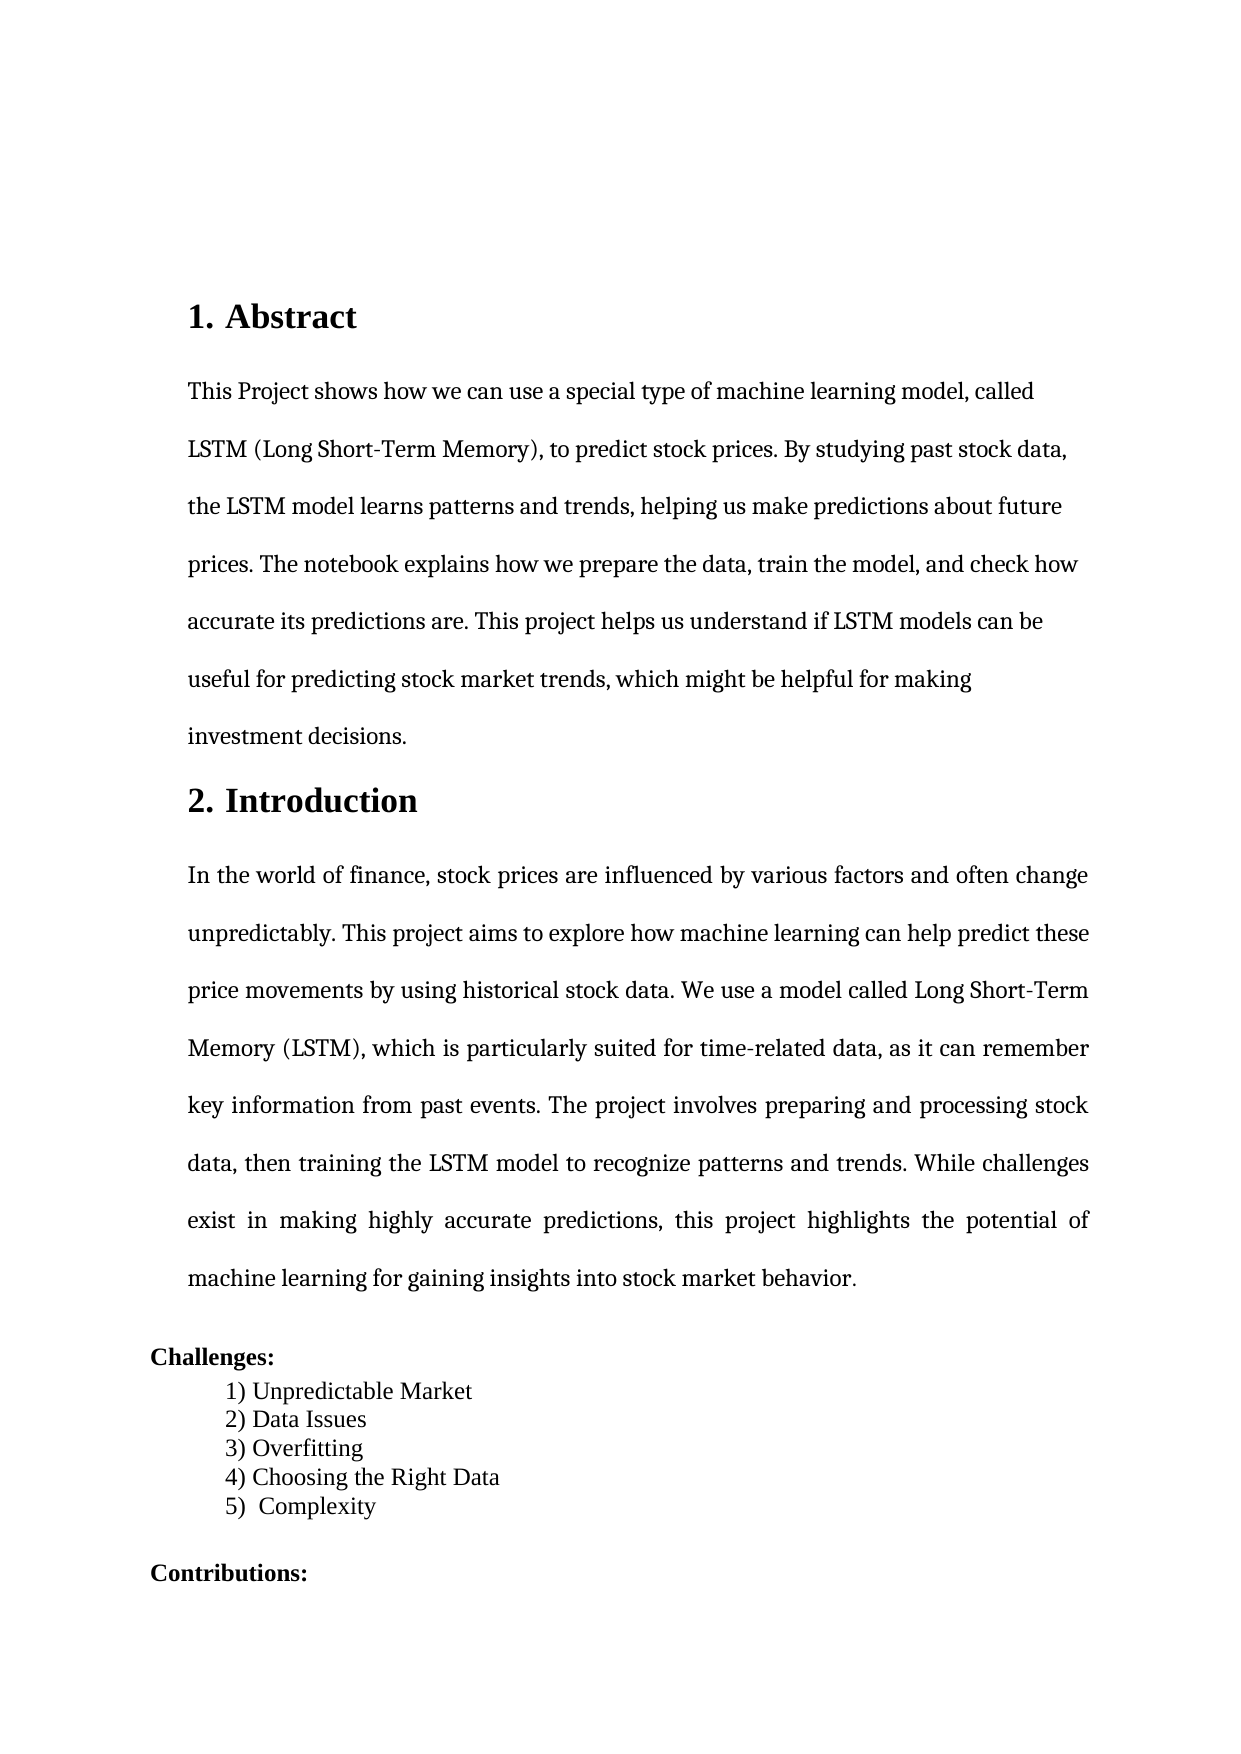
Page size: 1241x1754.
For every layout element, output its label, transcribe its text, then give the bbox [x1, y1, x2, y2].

list Overfitting [225, 1443, 1090, 1472]
list Unpredictable Market [225, 1376, 1090, 1404]
list Introduction [187, 779, 1090, 820]
list Choosing the Right Data [225, 1477, 1090, 1506]
list Data Issues [225, 1410, 1090, 1438]
list In the world of finance, stock prices are influenced by various factors and often change unpredictably. This project aims to explore how machine learning can help predict these price movements by using historical stock data. We use a model called Long Short-Term Memory (LSTM), which is particularly suited for time-related data, as it can remember key information from past events. The project involves preparing and processing stock data, then training the LSTM model to recognize patterns and trends. While challenges exist in making highly accurate predictions, this project highlights the potential of machine learning for gaining insights into stock market behavior. [187, 861, 1090, 1292]
list Complexity [225, 1511, 1090, 1540]
list Abstract [187, 295, 1090, 336]
list This Project shows how we can use a special type of machine learning model, called LSTM (Long Short-Term Memory), to predict stock prices. By studying past stock data, the LSTM model learns patterns and trends, helping us make predictions about future prices. The notebook explains how we prepare the data, train the model, and check how accurate its predictions are. This project helps us understand if LSTM models can be useful for predicting stock market trends, which might be helpful for making investment decisions. [187, 377, 1090, 751]
text Challenges: [150, 1342, 1090, 1371]
